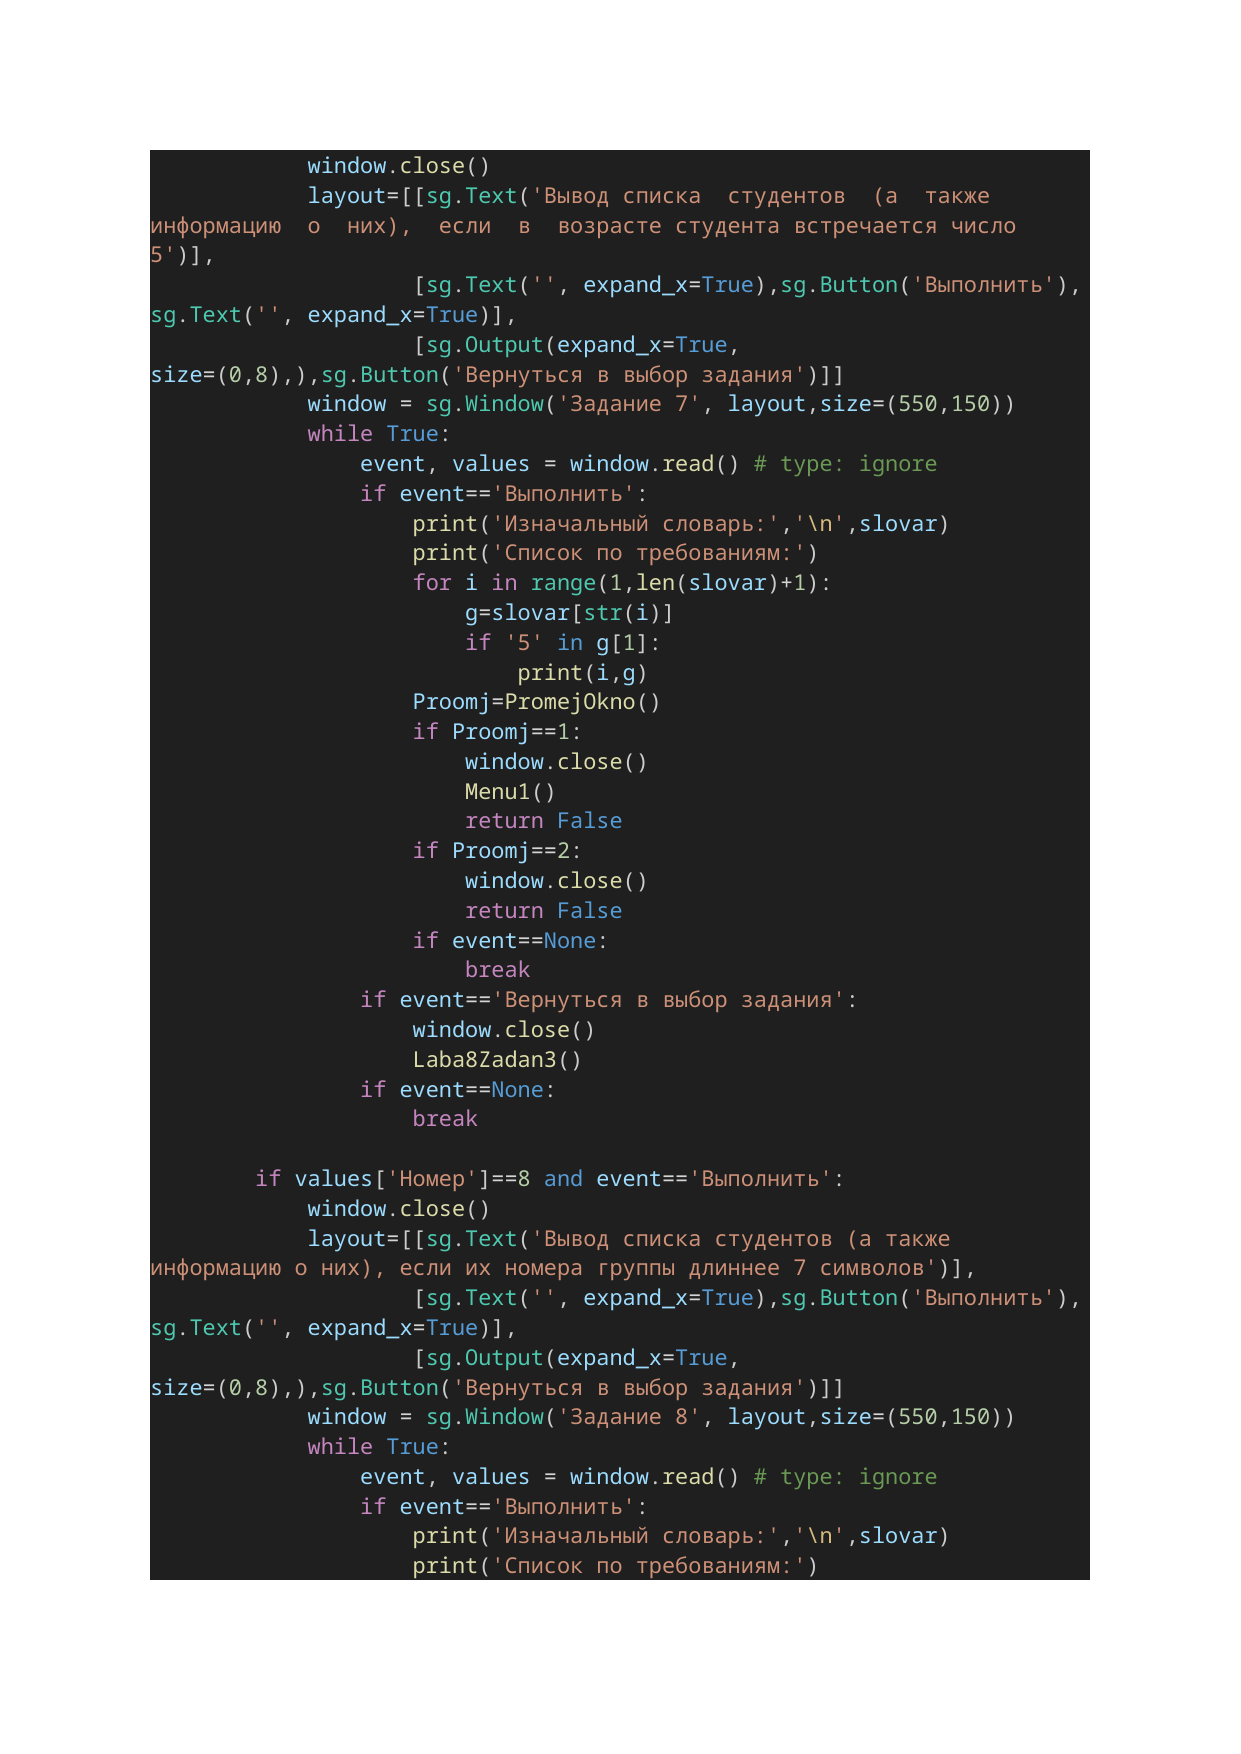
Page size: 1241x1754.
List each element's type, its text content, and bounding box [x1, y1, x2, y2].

text print('Изначальный словарь:','\n',slovar) [150, 507, 1090, 537]
text if event==None: [150, 1073, 1090, 1103]
text window = sg.Window('Задание 7', layout,size=(550,150)) [150, 388, 1090, 418]
text print('Изначальный словарь:','\n',slovar) [150, 1520, 1090, 1550]
text window.close() [150, 150, 1090, 180]
text if event=='Вернуться в выбор задания': [150, 984, 1090, 1014]
text g=slovar[str(i)] [150, 597, 1090, 627]
text event, values = window.read() # type: ignore [150, 448, 1090, 478]
text layout=[[sg.Text('Вывод списка студентов (а также информацию о них), если их номера группы длиннее 7 символов')], [150, 1222, 1090, 1282]
text layout=[[sg.Text('Вывод списка студентов (а также информацию о них), если в возрасте студента встречается число 5')], [150, 180, 1090, 269]
text event, values = window.read() # type: ignore [150, 1461, 1090, 1491]
text [sg.Output(expand_x=True, size=(0,8),),sg.Button('Вернуться в выбор задания')]] [150, 329, 1090, 388]
text if Proomj==1: [150, 716, 1090, 746]
text window.close() [150, 1193, 1090, 1222]
text if event=='Выполнить': [150, 1491, 1090, 1520]
text while True: [150, 418, 1090, 448]
text break [150, 1103, 1090, 1133]
text [sg.Output(expand_x=True, size=(0,8),),sg.Button('Вернуться в выбор задания')]] [150, 1342, 1090, 1401]
text if '5' in g[1]: [150, 627, 1090, 656]
text if Proomj==2: [150, 835, 1090, 865]
text for i in range(1,len(slovar)+1): [150, 567, 1090, 597]
text while True: [150, 1431, 1090, 1461]
text print('Список по требованиям:') [150, 537, 1090, 567]
text [sg.Text('', expand_x=True),sg.Button('Выполнить'), sg.Text('', expand_x=True)], [150, 269, 1090, 329]
text return False [150, 805, 1090, 835]
text print('Список по требованиям:') [150, 1550, 1090, 1580]
text window = sg.Window('Задание 8', layout,size=(550,150)) [150, 1401, 1090, 1431]
text Menu1() [150, 776, 1090, 805]
text break [150, 954, 1090, 984]
text if event=='Выполнить': [150, 478, 1090, 507]
text window.close() [150, 746, 1090, 776]
text window.close() [150, 1014, 1090, 1044]
text Laba8Zadan3() [150, 1044, 1090, 1073]
text Proomj=PromejOkno() [150, 686, 1090, 716]
text window.close() [150, 865, 1090, 895]
text print(i,g) [150, 656, 1090, 686]
text if values['Номер']==8 and event=='Выполнить': [150, 1163, 1090, 1193]
text if event==None: [150, 924, 1090, 954]
text return False [150, 895, 1090, 924]
text [sg.Text('', expand_x=True),sg.Button('Выполнить'), sg.Text('', expand_x=True)], [150, 1282, 1090, 1342]
